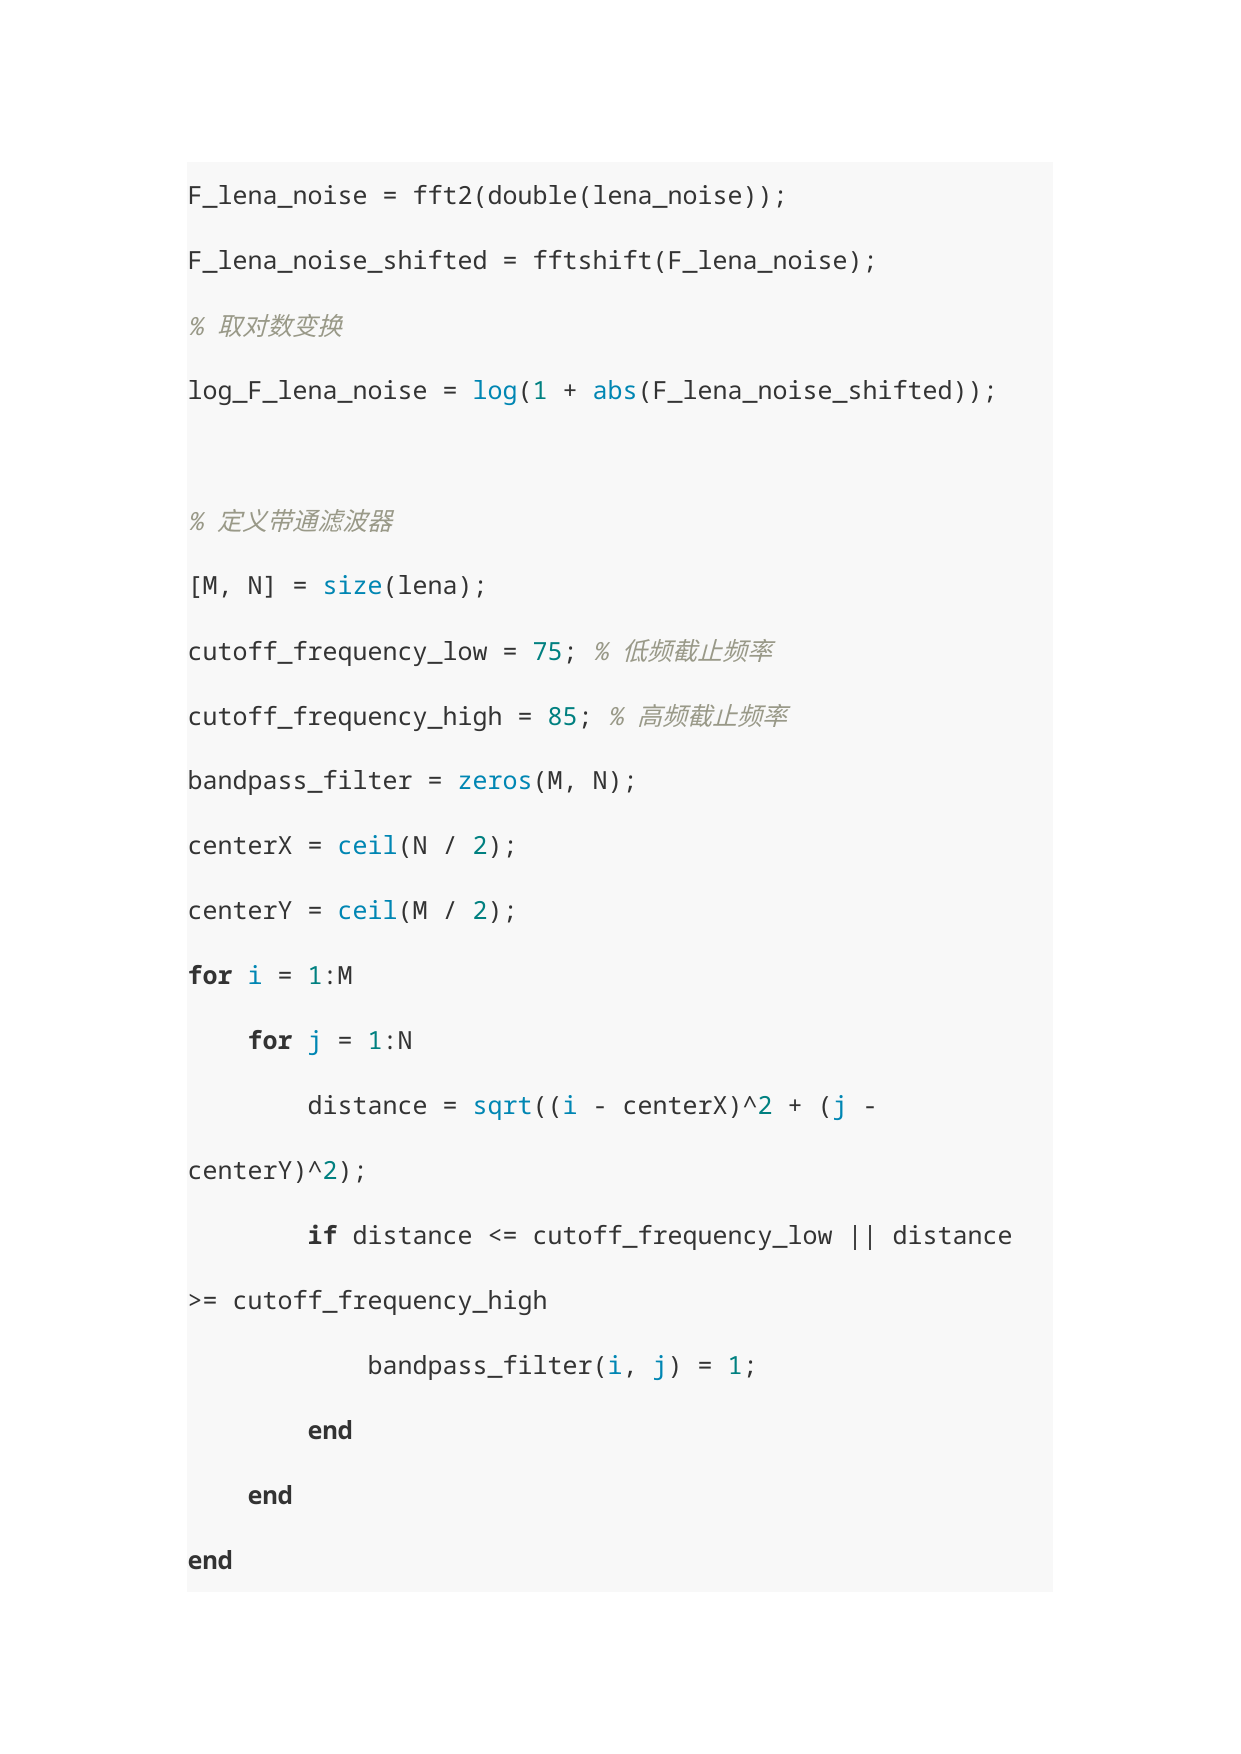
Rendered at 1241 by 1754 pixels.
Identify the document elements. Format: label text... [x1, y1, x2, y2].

text if distance <= cutoff_frequency_low || distance >= cutoff_frequency_high [187, 1202, 1053, 1332]
text end [187, 1397, 1053, 1462]
text centerY = ceil(M / 2); [187, 877, 1053, 942]
text log_F_lena_noise = log(1 + abs(F_lena_noise_shifted)); [187, 357, 1053, 422]
text distance = sqrt((i - centerX)^2 + (j - centerY)^2); [187, 1072, 1053, 1202]
text % 取对数变换 [187, 292, 1053, 357]
text for i = 1:M [187, 942, 1053, 1007]
text end [187, 1462, 1053, 1527]
text centerX = ceil(N / 2); [187, 812, 1053, 877]
text cutoff_frequency_high = 85; % 高频截止频率 [187, 682, 1053, 747]
text bandpass_filter = zeros(M, N); [187, 747, 1053, 812]
text cutoff_frequency_low = 75; % 低频截止频率 [187, 617, 1053, 682]
text [M, N] = size(lena); [187, 552, 1053, 617]
text F_lena_noise = fft2(double(lena_noise)); [187, 162, 1053, 227]
text % 定义带通滤波器 [187, 487, 1053, 552]
text F_lena_noise_shifted = fftshift(F_lena_noise); [187, 227, 1053, 292]
text bandpass_filter(i, j) = 1; [187, 1332, 1053, 1397]
text for j = 1:N [187, 1007, 1053, 1072]
text end [187, 1527, 1053, 1592]
